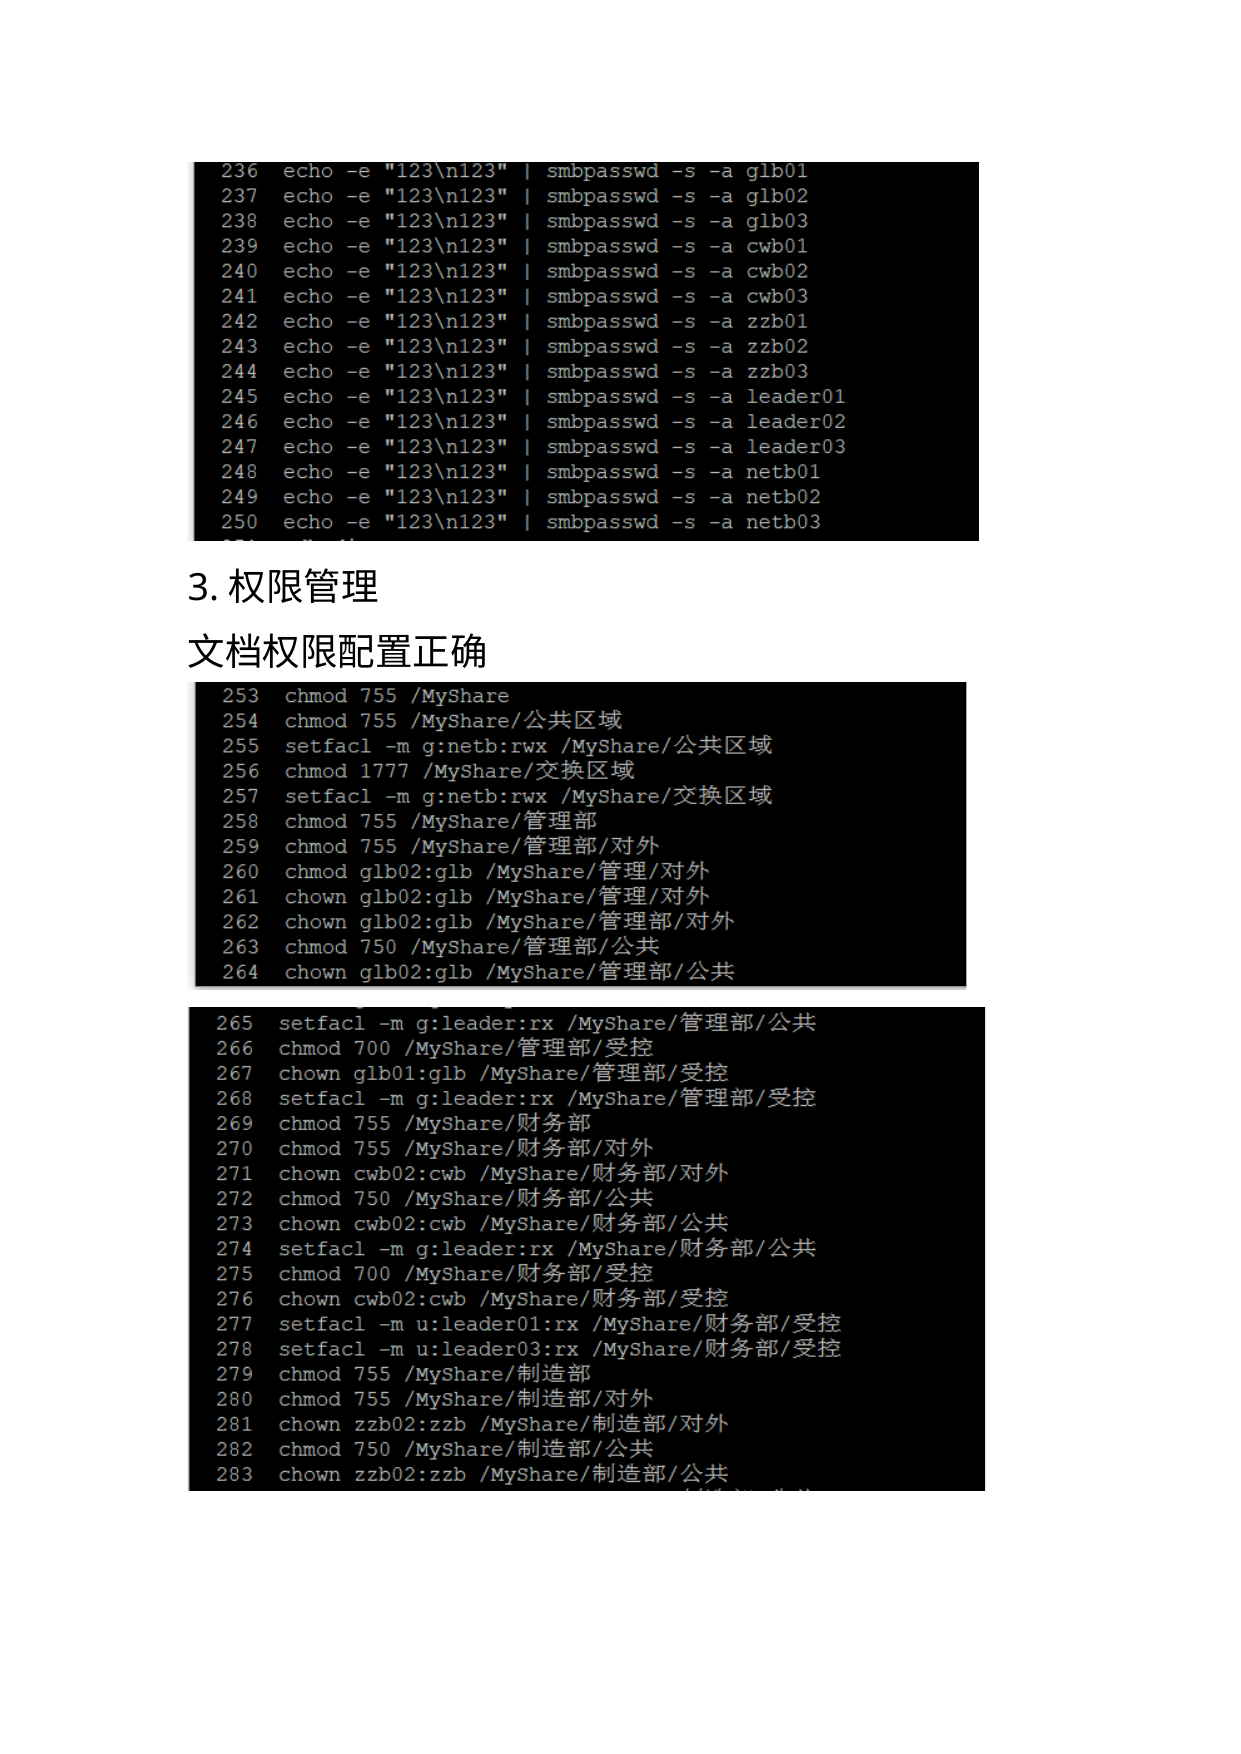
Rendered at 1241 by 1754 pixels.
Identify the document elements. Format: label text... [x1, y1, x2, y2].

text 3. 权限管理 [187, 552, 1053, 617]
picture [187, 1007, 986, 1491]
picture [187, 682, 967, 990]
text 文档权限配置正确 [187, 617, 1053, 682]
picture [187, 162, 979, 541]
